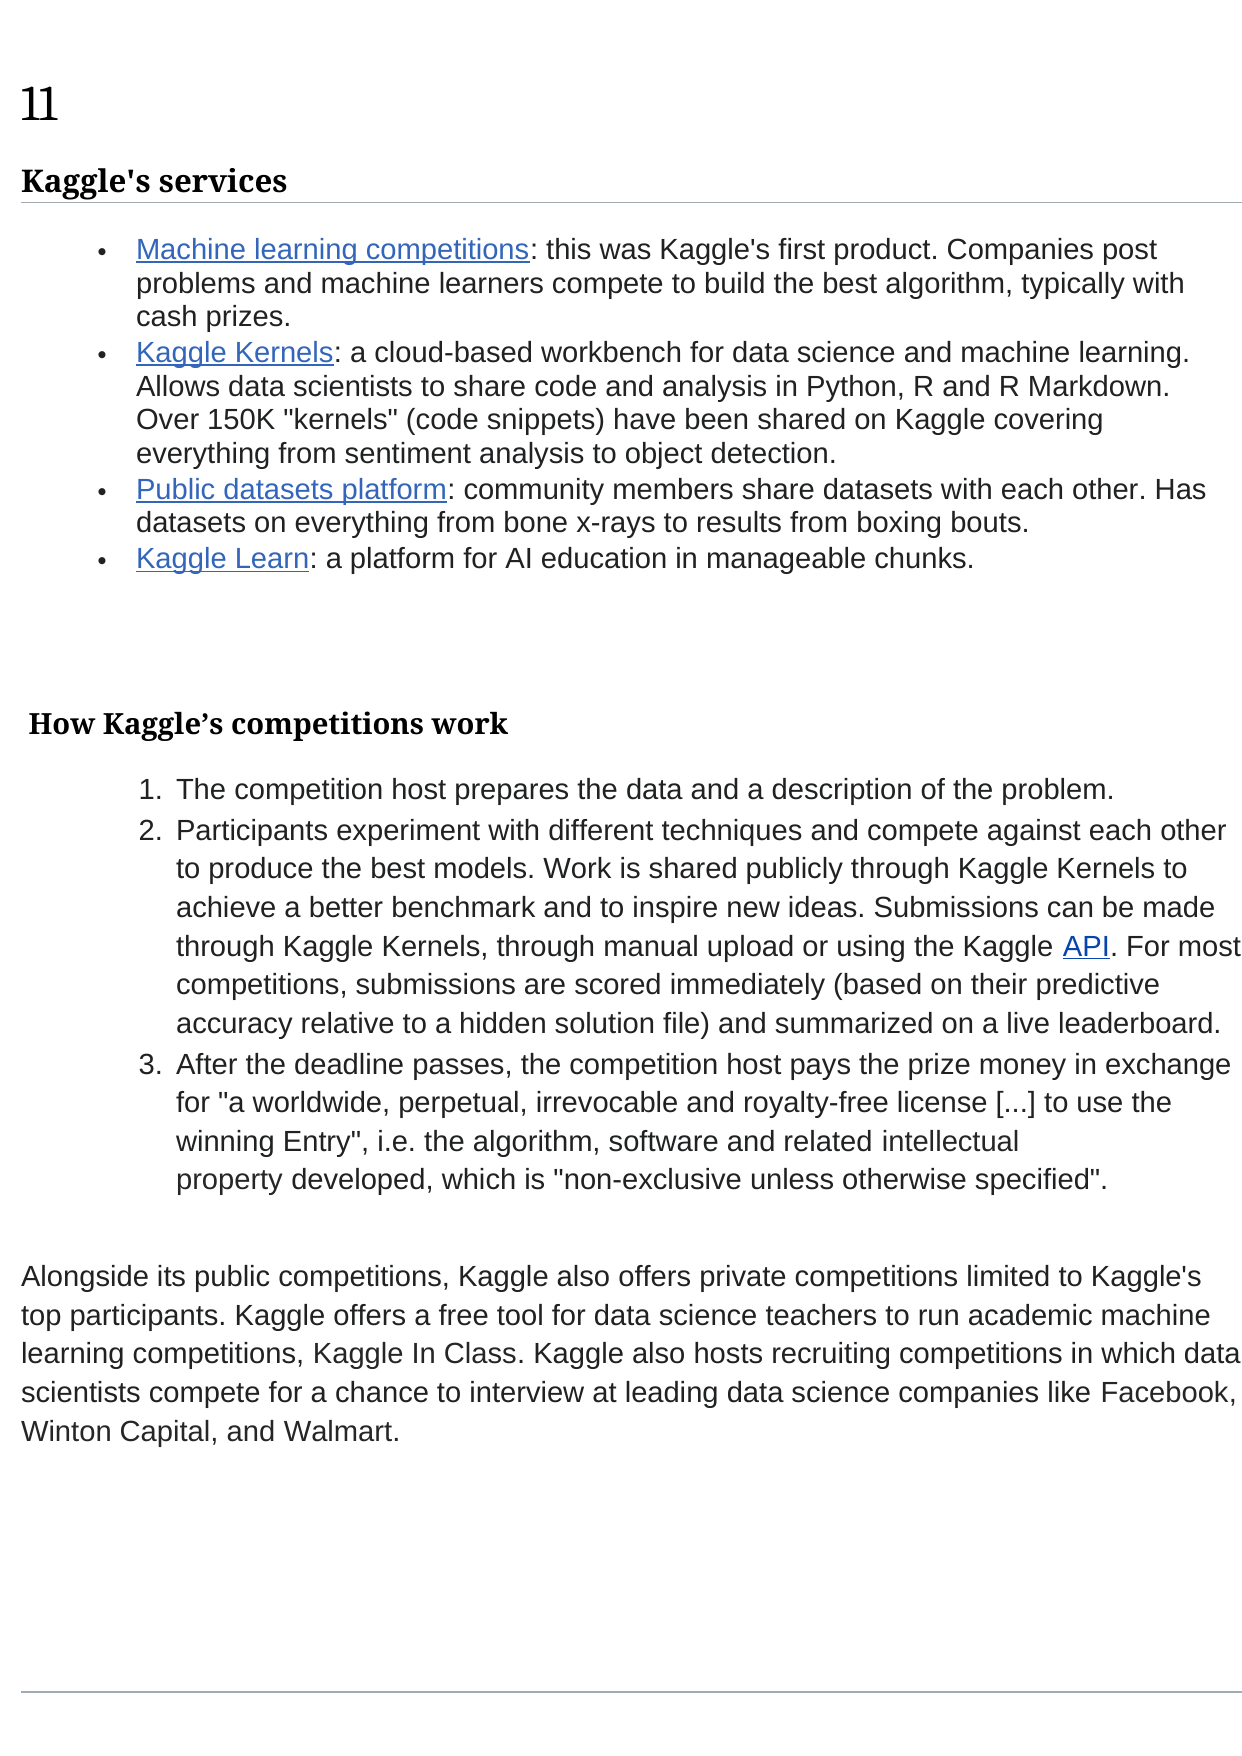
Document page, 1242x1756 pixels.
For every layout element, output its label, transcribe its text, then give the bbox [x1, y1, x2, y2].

list Kaggle Learn: a platform for AI education in manageable chunks. [98, 542, 1242, 575]
list Public datasets platform: community members share datasets with each other. Has datasets on everything from bone x-rays to results from boxing bouts. [98, 472, 1242, 539]
list The competition host prepares the data and a description of the problem. [138, 772, 1242, 805]
subtitle Kaggle's services [21, 159, 1242, 202]
text Alongside its public competitions, Kaggle also offers private competitions limited to Kaggle's top participants. Kaggle offers a free tool for data science teachers to run academic machine learning competitions, Kaggle In Class. Kaggle also hosts recruiting competitions in which data scientists compete for a chance to interview at leading data science companies like Facebook, Winton Capital, and Walmart. [21, 1259, 1242, 1447]
text How Kaggle’s competitions work [21, 703, 1242, 743]
list Participants experiment with different techniques and compete against each other to produce the best models. Work is shared publicly through Kaggle Kernels to achieve a better benchmark and to inspire new ideas. Submissions can be made through Kaggle Kernels, through manual upload or using the Kaggle API. For most competitions, submissions are scored immediately (based on their predictive accuracy relative to a hidden solution file) and summarized on a live leaderboard. [138, 813, 1242, 1039]
list After the deadline passes, the competition host pays the prize money in exchange for "a worldwide, perpetual, irrevocable and royalty-free license [...] to use the winning Entry", i.e. the algorithm, software and related intellectual property developed, which is "non-exclusive unless otherwise specified". [138, 1047, 1242, 1196]
list Kaggle Kernels: a cloud-based workbench for data science and machine learning. Allows data scientists to share code and analysis in Python, R and R Markdown. Over 150K "kernels" (code snippets) have been shared on Kaggle covering everything from sentiment analysis to object detection. [98, 335, 1242, 469]
list Machine learning competitions: this was Kaggle's first product. Companies post problems and machine learners compete to build the best algorithm, typically with cash prizes. [98, 232, 1242, 333]
